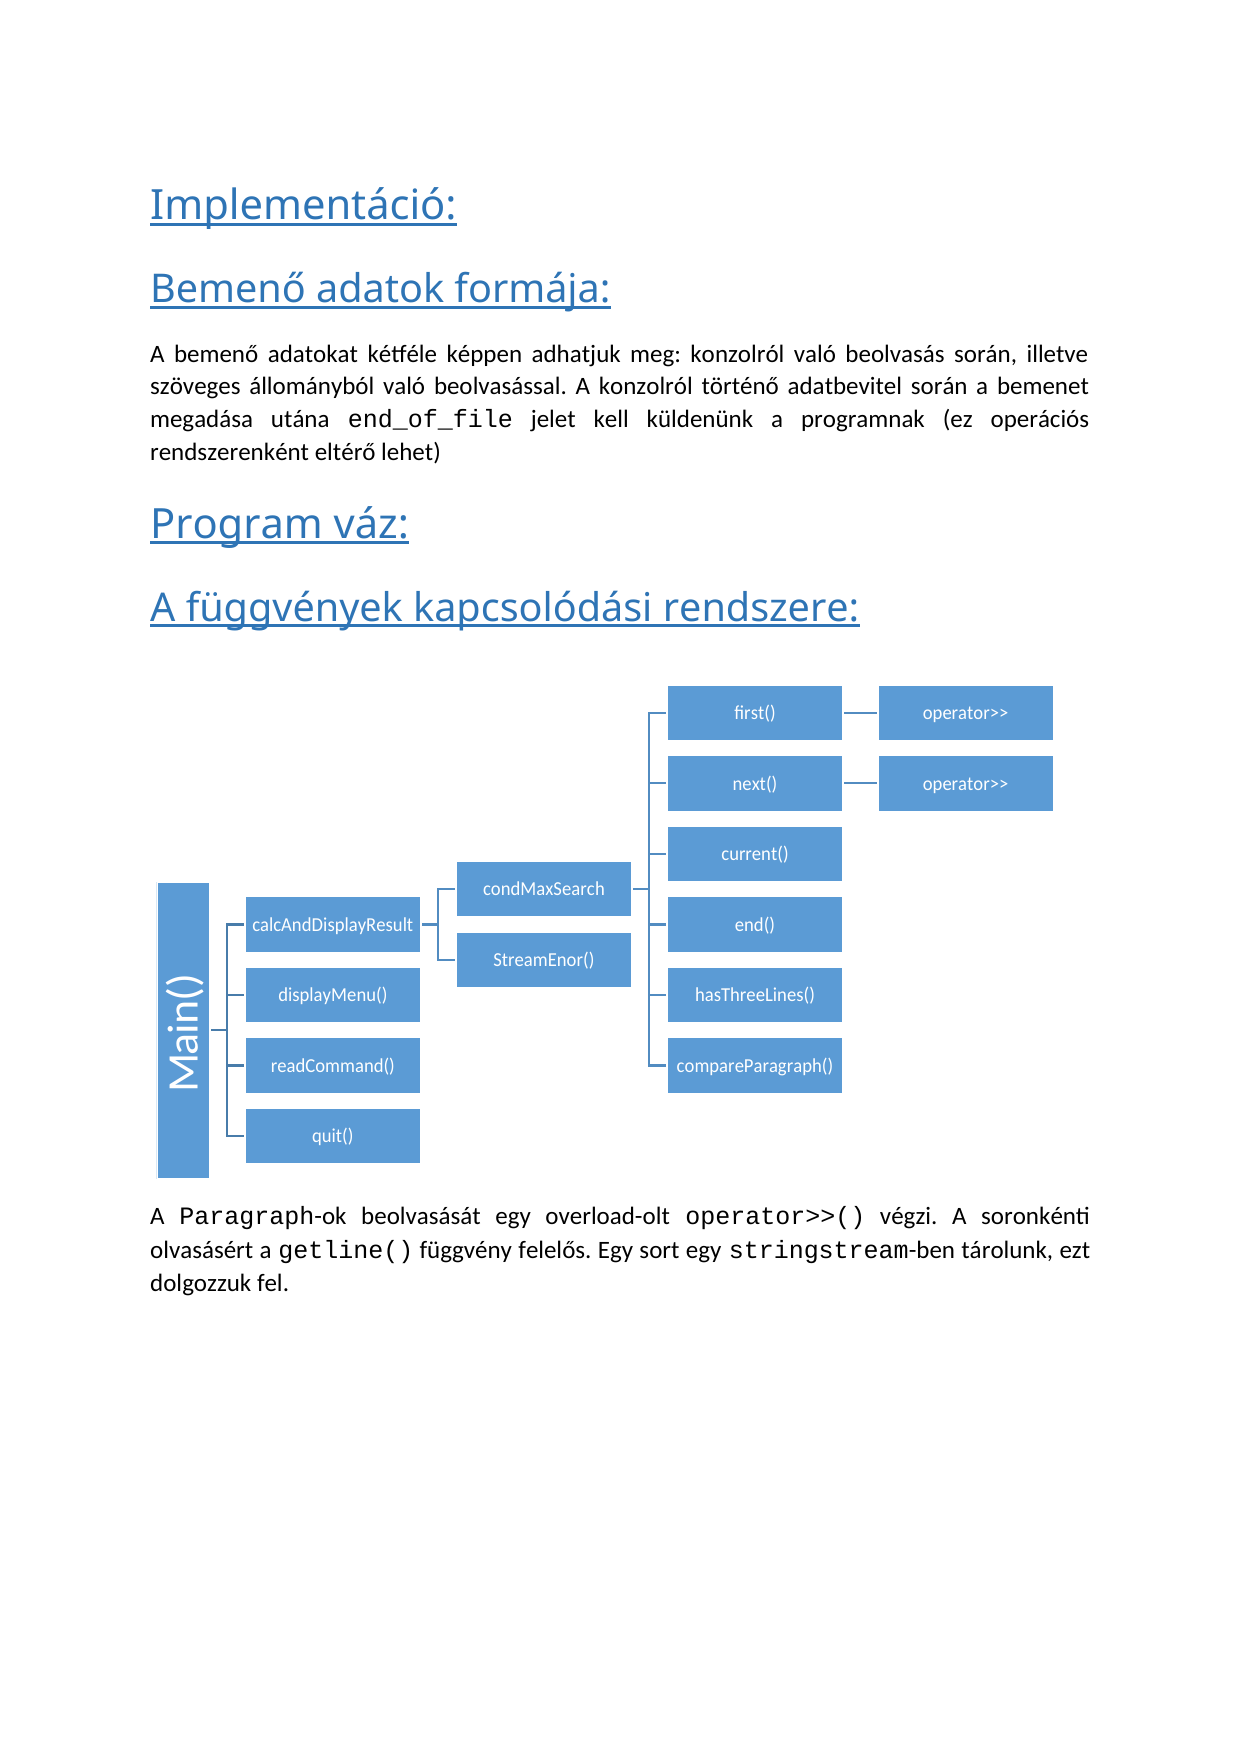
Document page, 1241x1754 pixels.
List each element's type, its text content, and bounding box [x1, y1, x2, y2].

subtitle Implementáció: [150, 175, 1090, 232]
subtitle A függvények kapcsolódási rendszere: [150, 579, 1090, 633]
subtitle Bemenő adatok formája: [150, 260, 1090, 314]
text A bemenő adatokat kétféle képpen adhatjuk meg: konzolról való beolvasás során, illetve szöveges állományból való beolvasással. A konzolról történő adatbevitel során a bemenet megadása utána end_of_file jelet kell küldenünk a programnak (ez operációs rendszerenként eltérő lehet) [150, 338, 1090, 467]
subtitle Program váz: [150, 493, 1090, 550]
text A Paragraph-ok beolvasását egy overload-olt operator>>() végzi. A soronkénti olvasásért a getline() függvény felelős. Egy sort egy stringstream-ben tárolunk, ezt dolgozzuk fel. [150, 1200, 1090, 1298]
